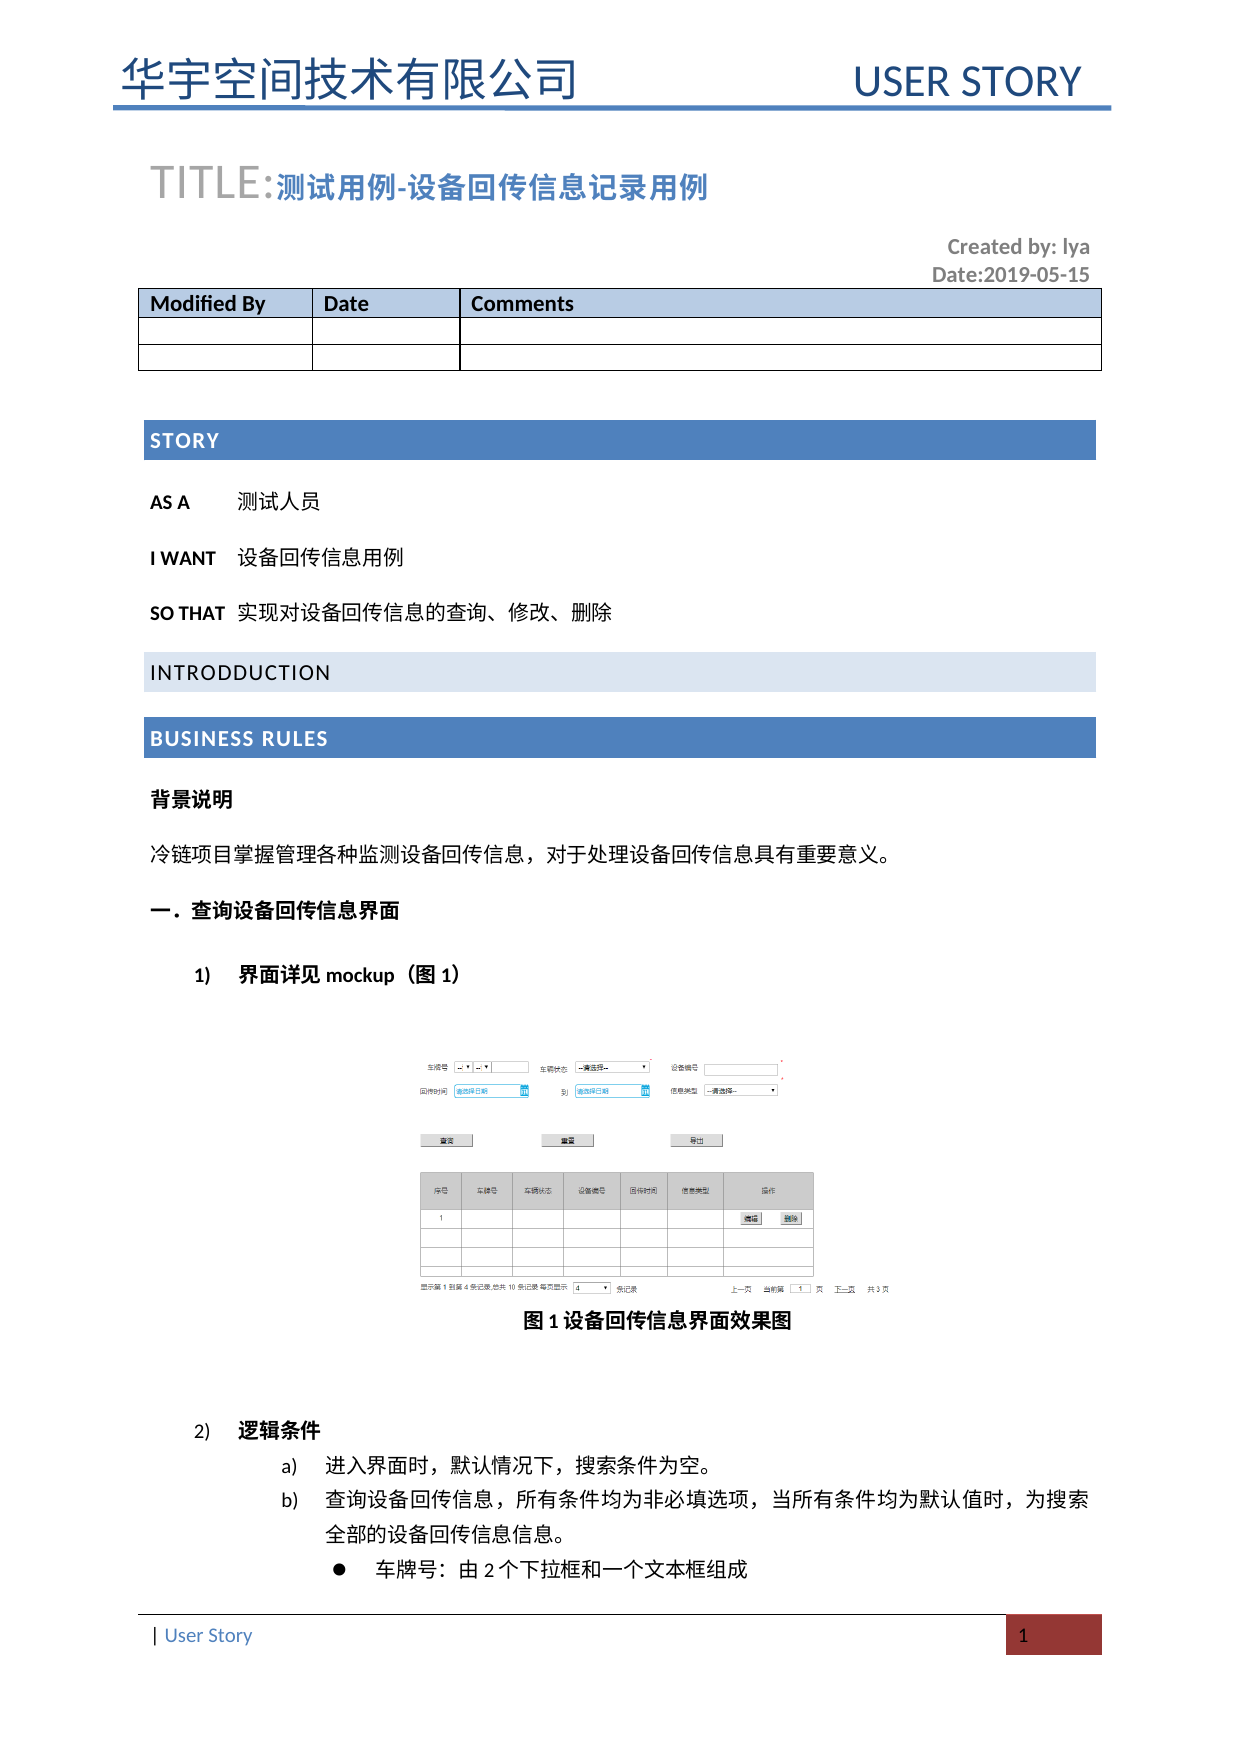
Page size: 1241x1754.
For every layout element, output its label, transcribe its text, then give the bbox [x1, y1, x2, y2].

text 冷链项目掌握管理各种监测设备回传信息，对于处理设备回传信息具有重要意义。 [150, 838, 1090, 869]
subtitle IntroDduction [150, 658, 1090, 686]
text 背景说明 [150, 783, 1090, 813]
list 逻辑条件 [194, 1414, 1090, 1444]
table_cell [461, 345, 1101, 370]
table_cell [139, 345, 312, 370]
list 图1 设备回传信息界面效果图 [225, 1304, 1090, 1334]
list 查询设备回传信息，所有条件均为非必填选项，当所有条件均为默认值时，为搜索全部的设备回传信息信息。 [281, 1484, 1090, 1548]
text Date:2019-05-15 [150, 260, 1090, 288]
table_header Comments [461, 289, 1101, 317]
list 进入界面时，默认情况下，搜索条件为空。 [281, 1449, 1090, 1479]
text AS A 测试人员 [150, 485, 1090, 516]
text SO THAT 实现对设备回传信息的查询、修改、删除 [150, 596, 1090, 627]
text I WANT 设备回传信息用例 [150, 541, 1090, 571]
table_cell [461, 318, 1101, 343]
table_header Modified By [139, 289, 312, 317]
table_header Date [313, 289, 459, 317]
list 车牌号：由2个下拉框和一个文本框组成 [331, 1553, 1090, 1583]
table_cell [313, 318, 459, 343]
subtitle Story [150, 426, 1090, 454]
table_cell [313, 345, 459, 370]
subtitle Business rules [150, 724, 1090, 752]
text Created by: lya [150, 232, 1090, 260]
list 一．查询设备回传信息界面 [150, 894, 1090, 924]
table_cell [139, 318, 312, 343]
list 界面详见mockup（图1） [194, 958, 1090, 988]
title Title:测试用例-设备回传信息记录用例 [150, 150, 1090, 211]
picture [415, 1059, 901, 1301]
